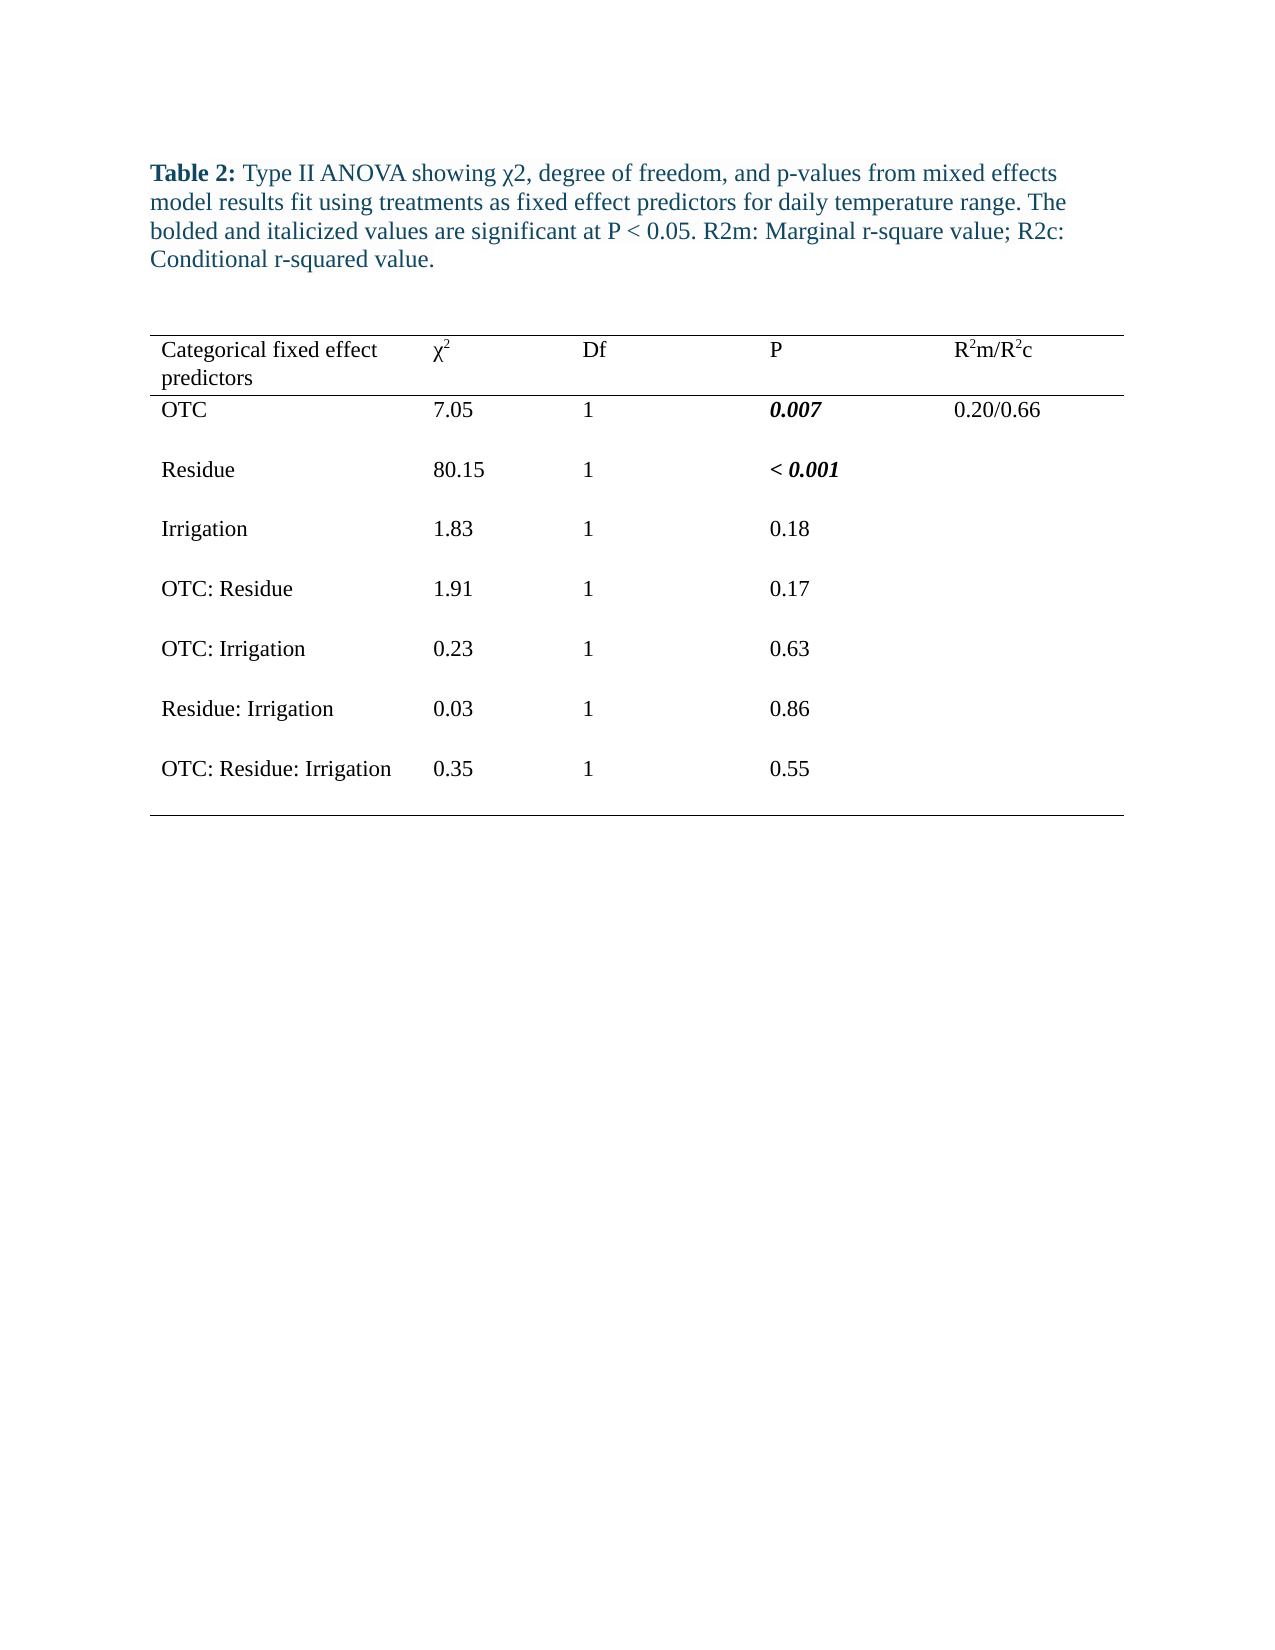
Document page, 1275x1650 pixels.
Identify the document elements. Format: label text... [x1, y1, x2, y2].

table_cell 0.23 [422, 635, 571, 695]
table_cell 1 [571, 455, 758, 515]
table_cell Irrigation [150, 515, 422, 575]
table_cell OTC: Irrigation [150, 635, 422, 695]
table_cell Residue [150, 455, 422, 515]
table_cell 1 [571, 635, 758, 695]
table_cell OTC: Residue [150, 575, 422, 635]
table_cell 0.35 [422, 755, 571, 815]
table_cell 0.86 [758, 695, 943, 755]
table_cell 1.83 [422, 515, 571, 575]
table_cell 1 [571, 755, 758, 815]
table_cell Residue: Irrigation [150, 695, 422, 755]
table_cell 1 [571, 396, 758, 455]
table_cell 0.20/0.66 [943, 396, 1124, 815]
subtitle Table 2: Type II ANOVA showing χ2, degree of freedom, and p-values from mixed effects model results fit using treatments as fixed effect predictors for daily temperature range. The bolded and italicized values are significant at P < 0.05. R2m: Marginal r-square value; R2c: Conditional r-squared value. [150, 158, 1125, 273]
table_cell 1.91 [422, 575, 571, 635]
table_cell OTC: Residue: Irrigation [150, 755, 422, 815]
table_header Categorical fixed effect predictors [150, 336, 422, 395]
table_cell 1 [571, 695, 758, 755]
table_cell < 0.001 [758, 455, 943, 515]
table_cell 0.007 [758, 396, 943, 455]
table_cell OTC [150, 396, 422, 455]
table_cell 0.17 [758, 575, 943, 635]
table_cell 1 [571, 575, 758, 635]
table_cell 0.03 [422, 695, 571, 755]
table_cell 80.15 [422, 455, 571, 515]
table_header R2m/R2c [943, 336, 1124, 395]
table_cell 0.55 [758, 755, 943, 815]
table_cell 7.05 [422, 396, 571, 455]
table_cell 0.63 [758, 635, 943, 695]
table_header Df [571, 336, 758, 395]
table_header P [758, 336, 943, 395]
table_header χ2 [422, 336, 571, 395]
table_cell 1 [571, 515, 758, 575]
table_cell 0.18 [758, 515, 943, 575]
